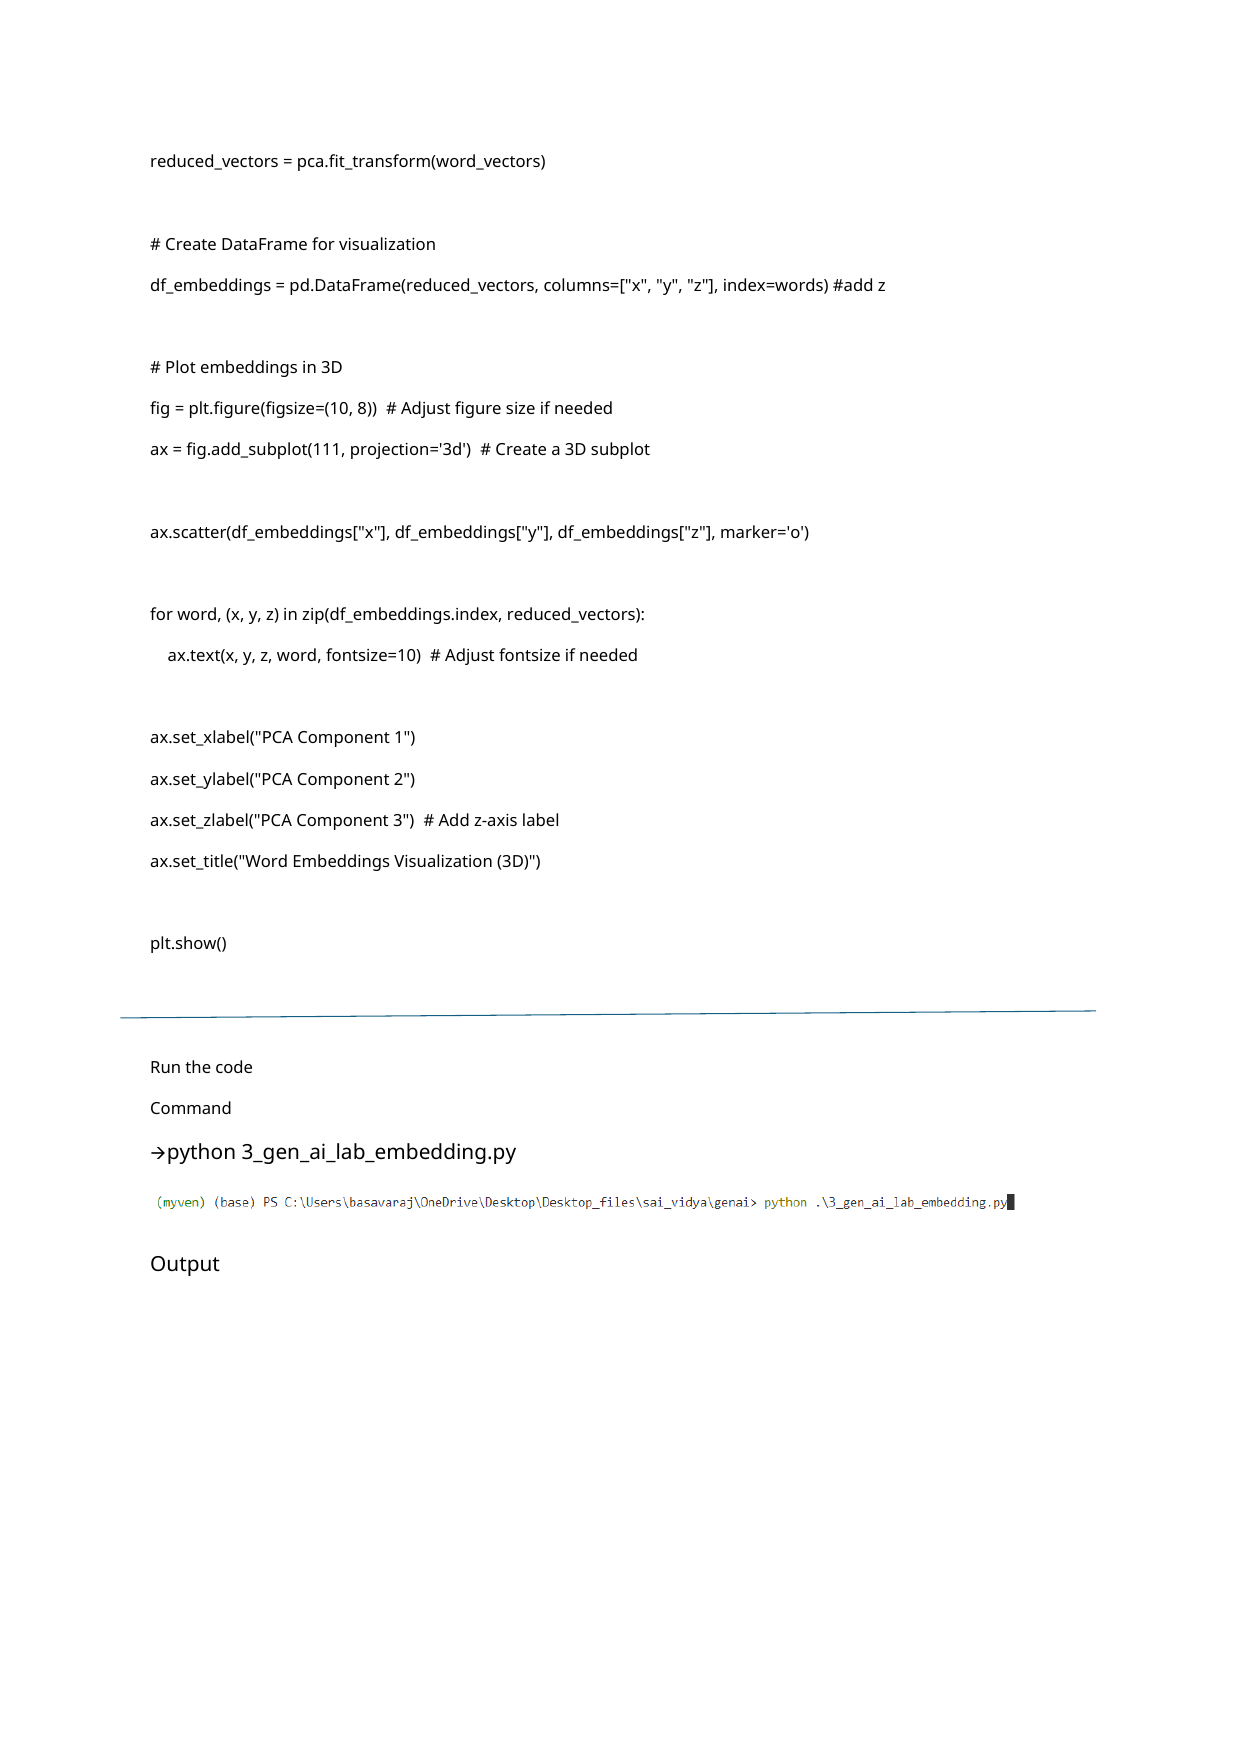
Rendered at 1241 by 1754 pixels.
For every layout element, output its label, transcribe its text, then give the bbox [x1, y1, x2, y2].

text for word, (x, y, z) in zip(df_embeddings.index, reduced_vectors): [150, 603, 1090, 625]
text ax.set_title("Word Embeddings Visualization (3D)") [150, 849, 1090, 872]
text # Plot embeddings in 3D [150, 356, 1090, 378]
picture [150, 1184, 1091, 1230]
text ax.set_ylabel("PCA Component 2") [150, 767, 1090, 790]
text # Create DataFrame for visualization [150, 232, 1090, 255]
text reduced_vectors = pca.fit_transform(word_vectors) [150, 150, 1090, 173]
text Output [150, 1249, 1090, 1277]
text fig = plt.figure(figsize=(10, 8)) # Adjust figure size if needed [150, 397, 1090, 419]
text df_embeddings = pd.DataFrame(reduced_vectors, columns=["x", "y", "z"], index=words) #add z [150, 273, 1090, 296]
text ax = fig.add_subplot(111, projection='3d') # Create a 3D subplot [150, 438, 1090, 461]
text python 3_gen_ai_lab_embedding.py [150, 1137, 1090, 1166]
text Command [150, 1096, 1090, 1119]
text Run the code [150, 1055, 1090, 1078]
text ax.set_xlabel("PCA Component 1") [150, 726, 1090, 749]
text ax.set_zlabel("PCA Component 3") # Add z-axis label [150, 808, 1090, 831]
text ax.scatter(df_embeddings["x"], df_embeddings["y"], df_embeddings["z"], marker='o') [150, 520, 1090, 543]
text plt.show() [150, 932, 1090, 954]
text ax.text(x, y, z, word, fontsize=10) # Adjust fontsize if needed [150, 644, 1090, 666]
